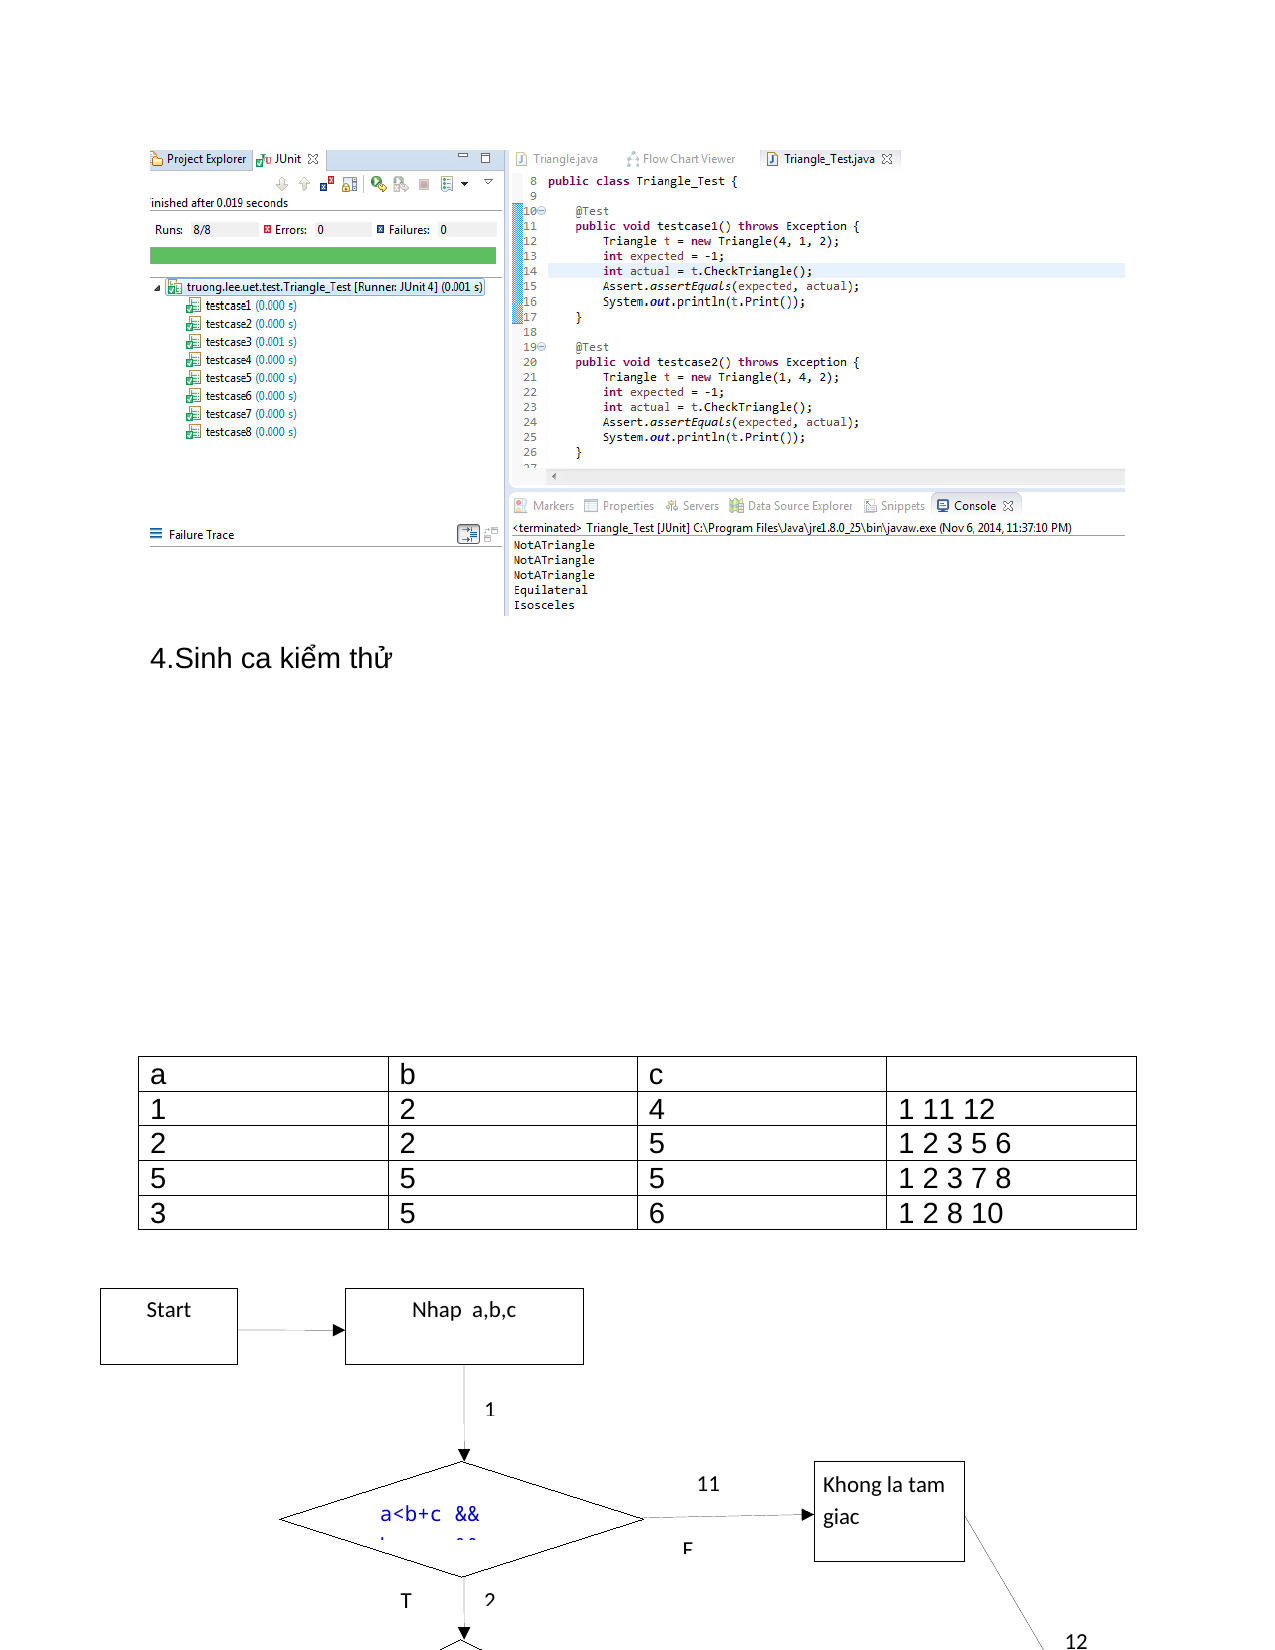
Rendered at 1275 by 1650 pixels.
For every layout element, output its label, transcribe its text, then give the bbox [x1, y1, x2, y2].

text 4.Sinh ca kiểm thử [150, 641, 1125, 674]
table_cell 1 [139, 1092, 388, 1125]
picture [150, 150, 1125, 616]
table_header a [139, 1057, 388, 1091]
table_cell 1 2 8 10 [887, 1196, 1136, 1229]
table_cell 1 11 12 [887, 1092, 1136, 1125]
table_cell 5 [139, 1161, 388, 1194]
table_cell 5 [638, 1161, 886, 1194]
table_cell 3 [139, 1196, 388, 1229]
table_cell 2 [389, 1092, 637, 1125]
table_cell 4 [638, 1092, 886, 1125]
table_cell 2 [389, 1126, 637, 1160]
table_header b [389, 1057, 637, 1091]
table_cell 5 [638, 1126, 886, 1160]
table_header [887, 1057, 1136, 1091]
table_cell 2 [139, 1126, 388, 1160]
table_header c [638, 1057, 886, 1091]
table_cell 1 2 3 7 8 [887, 1161, 1136, 1194]
table_cell 5 [389, 1196, 637, 1229]
table_cell 1 2 3 5 6 [887, 1126, 1136, 1160]
table_cell 6 [638, 1196, 886, 1229]
table_cell 5 [389, 1161, 637, 1194]
